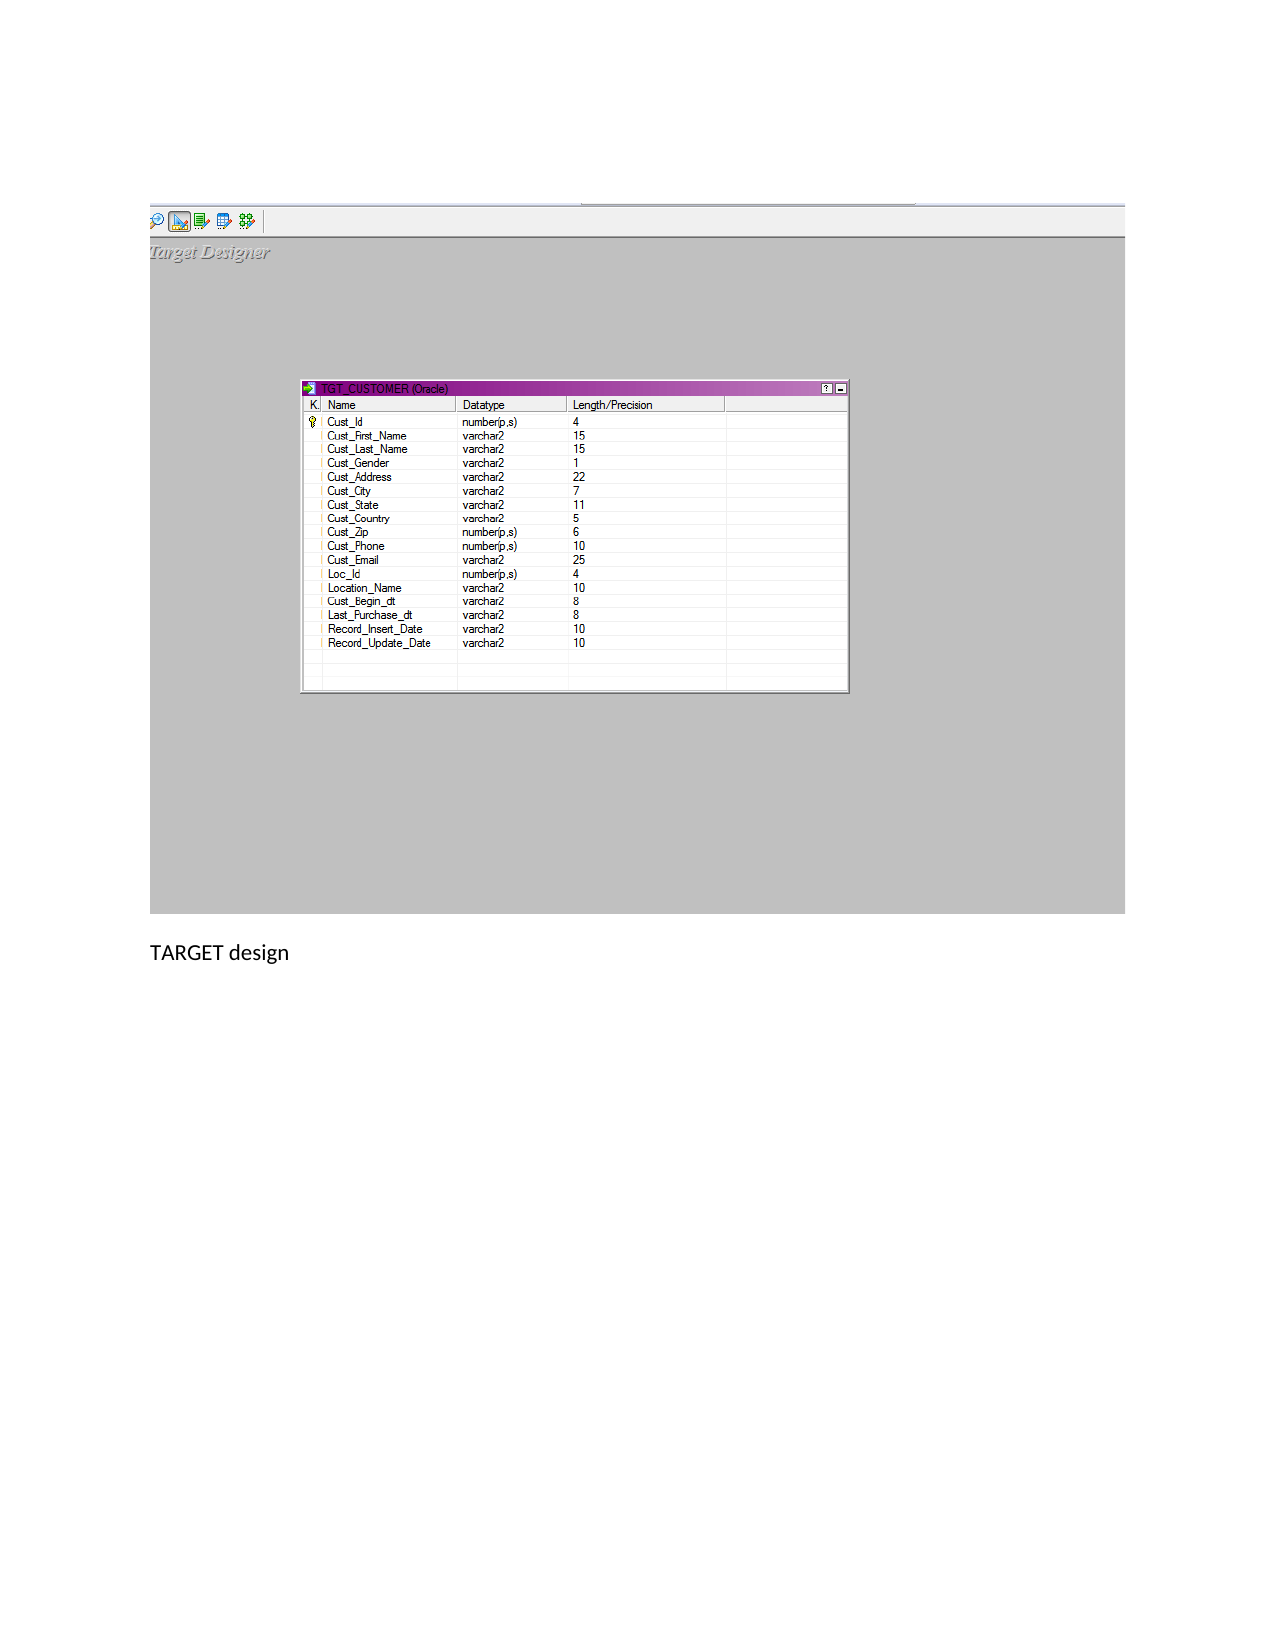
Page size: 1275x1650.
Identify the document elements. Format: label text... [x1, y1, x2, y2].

picture [150, 203, 1125, 914]
text TARGET design [150, 938, 1125, 966]
